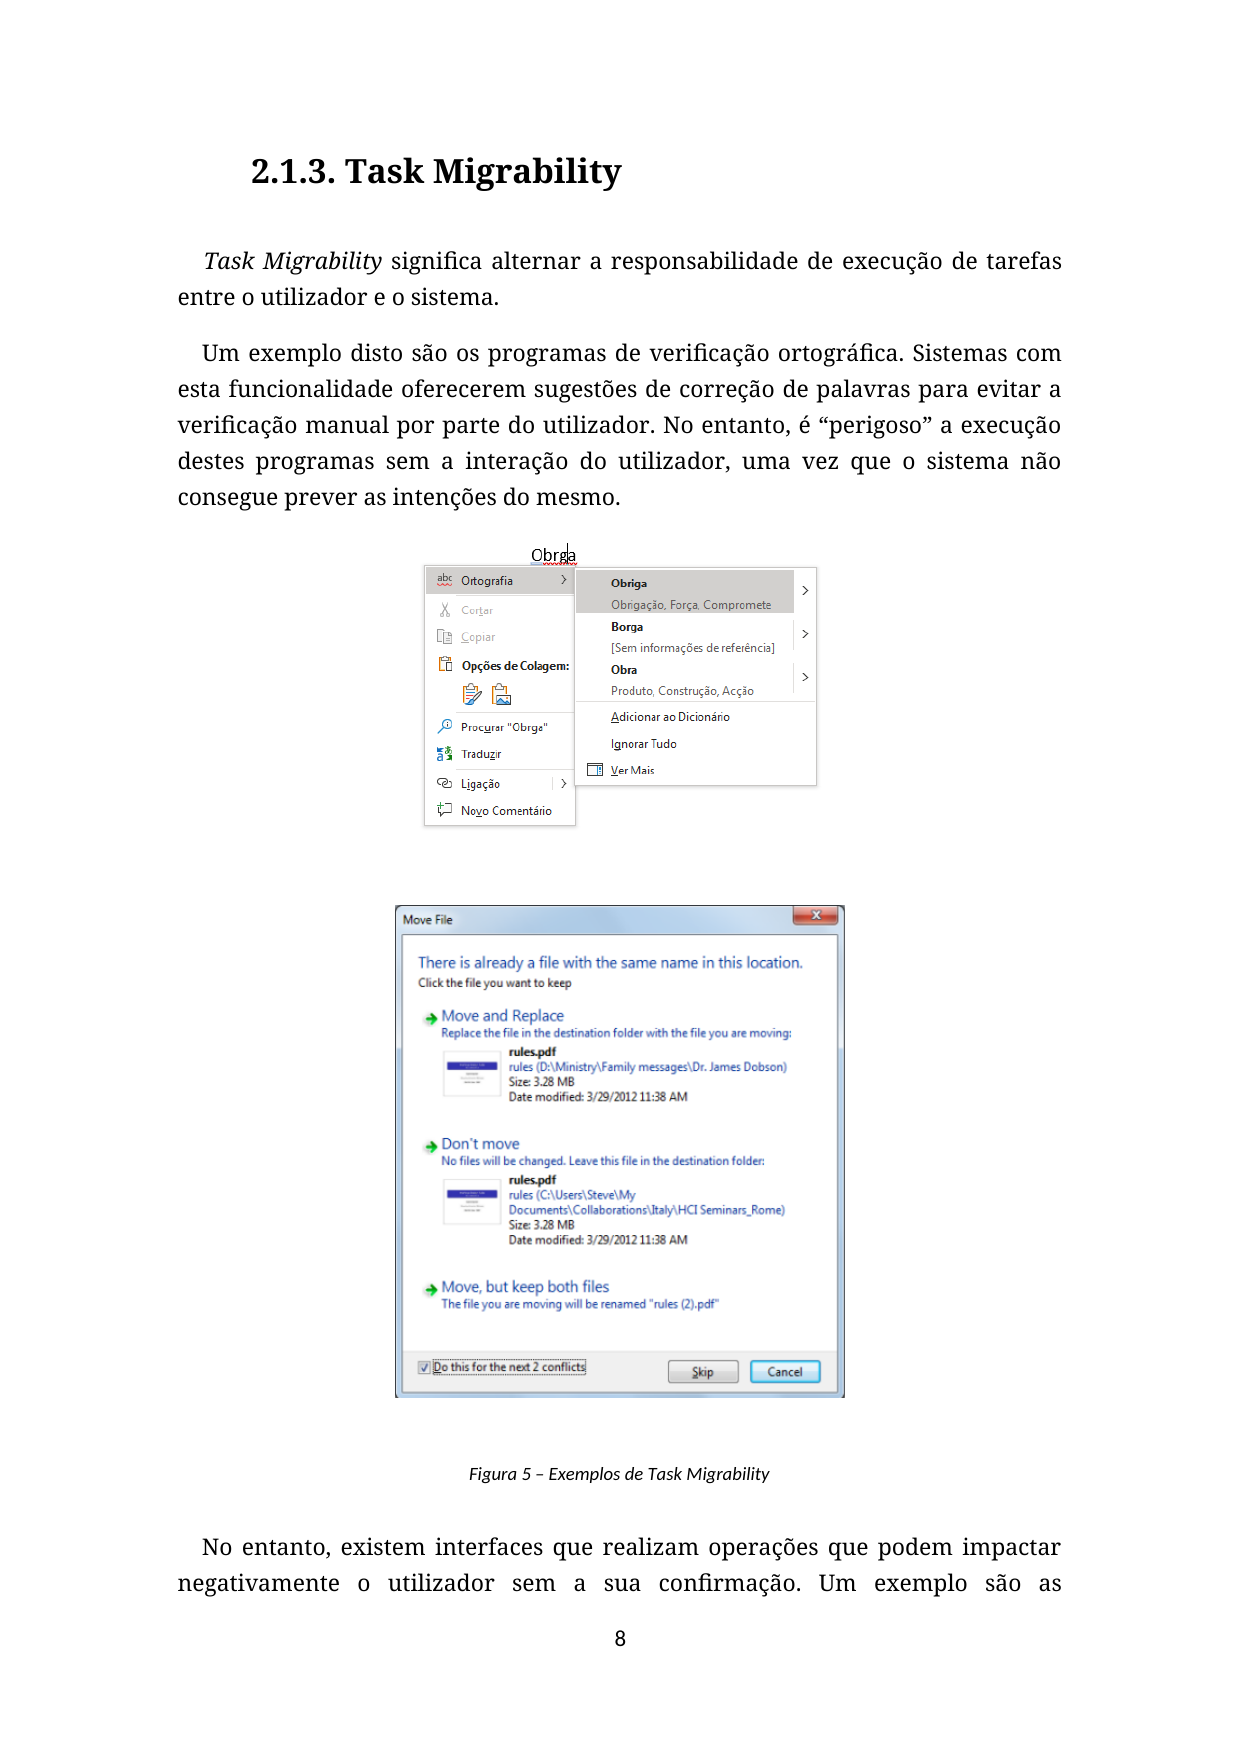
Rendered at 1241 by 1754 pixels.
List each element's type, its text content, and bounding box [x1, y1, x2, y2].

text Um exemplo disto são os programas de verificação ortográfica. Sistemas com esta funcionalidade oferecerem sugestões de correção de palavras para evitar a verificação manual por parte do utilizador. No entanto, é “perigoso” a execução destes programas sem a interação do utilizador, uma vez que o sistema não consegue prever as intenções do mesmo. [177, 337, 1063, 512]
text Task Migrability significa alternar a responsabilidade de execução de tarefas entre o utilizador e o sistema. [177, 245, 1063, 312]
text 2.1.3. Task Migrability [177, 148, 1063, 193]
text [177, 1486, 1063, 1598]
picture [406, 539, 834, 844]
picture [395, 905, 845, 1398]
